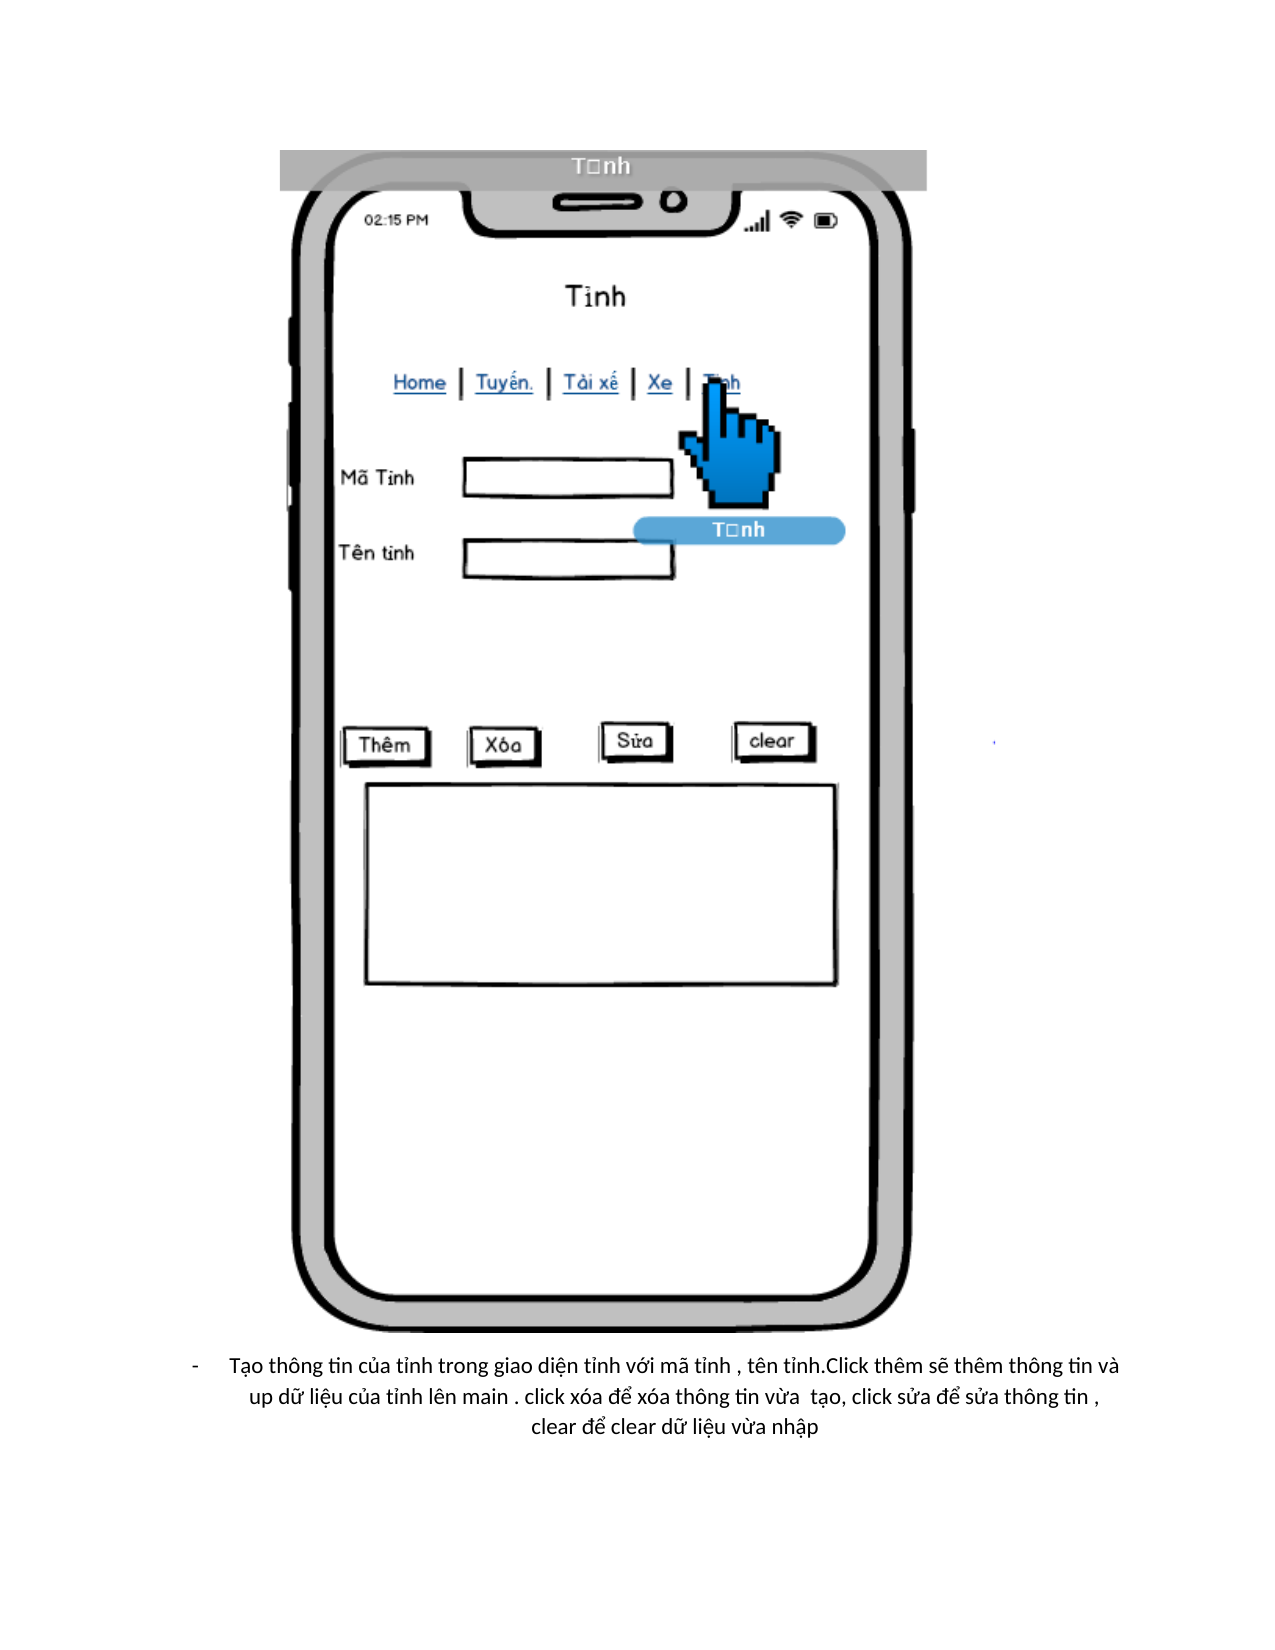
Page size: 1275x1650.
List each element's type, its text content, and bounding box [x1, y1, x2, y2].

picture [279, 150, 996, 1333]
list Tạo thông tin của tỉnh trong giao diện tỉnh với mã tỉnh , tên tỉnh.Click thêm sẽ thêm thông tin và up dữ liệu của tỉnh lên main . click xóa để xóa thông tin vừa tạo, click sửa để sửa thông tin , clear để clear dữ liệu vừa nhập [187, 1352, 1125, 1440]
